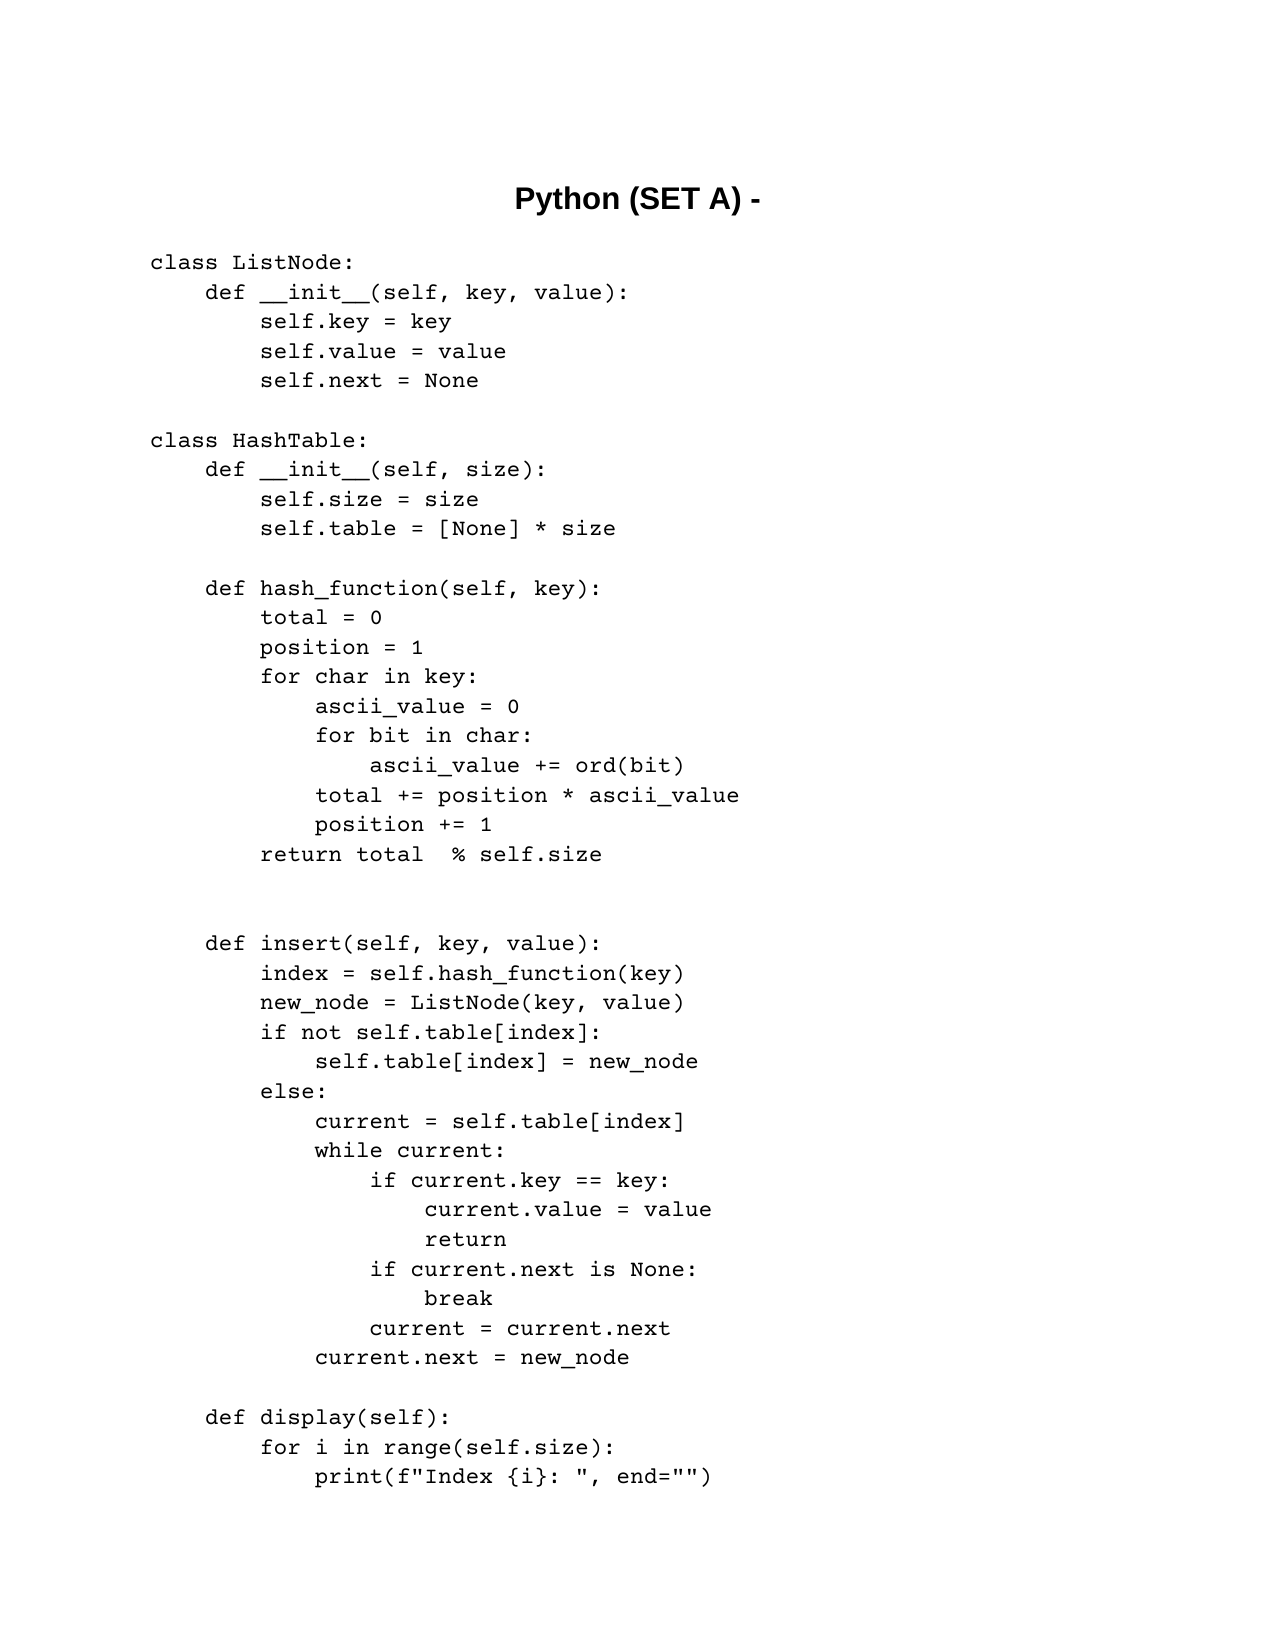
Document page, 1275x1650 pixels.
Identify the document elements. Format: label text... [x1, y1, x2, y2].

text current = self.table[index] [150, 1110, 1125, 1136]
text self.table[index] = new_node [150, 1051, 1125, 1077]
text position = 1 [150, 636, 1125, 662]
text self.next = None [150, 370, 1125, 396]
text current.next = new_node [150, 1347, 1125, 1373]
text if not self.table[index]: [150, 1021, 1125, 1047]
text ascii_value = 0 [150, 695, 1125, 721]
text current = current.next [150, 1317, 1125, 1343]
text if current.next is None: [150, 1258, 1125, 1284]
text ascii_value += ord(bit) [150, 754, 1125, 780]
text return total % self.size [150, 843, 1125, 869]
text def display(self): [150, 1407, 1125, 1432]
text while current: [150, 1140, 1125, 1166]
text return [150, 1228, 1125, 1254]
text self.value = value [150, 340, 1125, 366]
text total += position * ascii_value [150, 784, 1125, 810]
text else: [150, 1081, 1125, 1106]
text def insert(self, key, value): [150, 933, 1125, 958]
text position += 1 [150, 814, 1125, 839]
text for bit in char: [150, 725, 1125, 751]
text new_node = ListNode(key, value) [150, 992, 1125, 1018]
text Python (SET A) - [150, 180, 1125, 216]
text for i in range(self.size): [150, 1436, 1125, 1462]
text self.size = size [150, 488, 1125, 514]
text total = 0 [150, 607, 1125, 632]
text for char in key: [150, 666, 1125, 692]
text self.table = [None] * size [150, 518, 1125, 544]
text def hash_function(self, key): [150, 577, 1125, 603]
text def __init__(self, size): [150, 459, 1125, 484]
text self.key = key [150, 311, 1125, 337]
text break [150, 1288, 1125, 1313]
text class ListNode: [150, 252, 1125, 277]
text def __init__(self, key, value): [150, 281, 1125, 307]
text print(f"Index {i}: ", end="") [150, 1466, 1125, 1492]
text current.value = value [150, 1199, 1125, 1225]
text if current.key == key: [150, 1169, 1125, 1195]
text index = self.hash_function(key) [150, 962, 1125, 988]
text class HashTable: [150, 429, 1125, 455]
